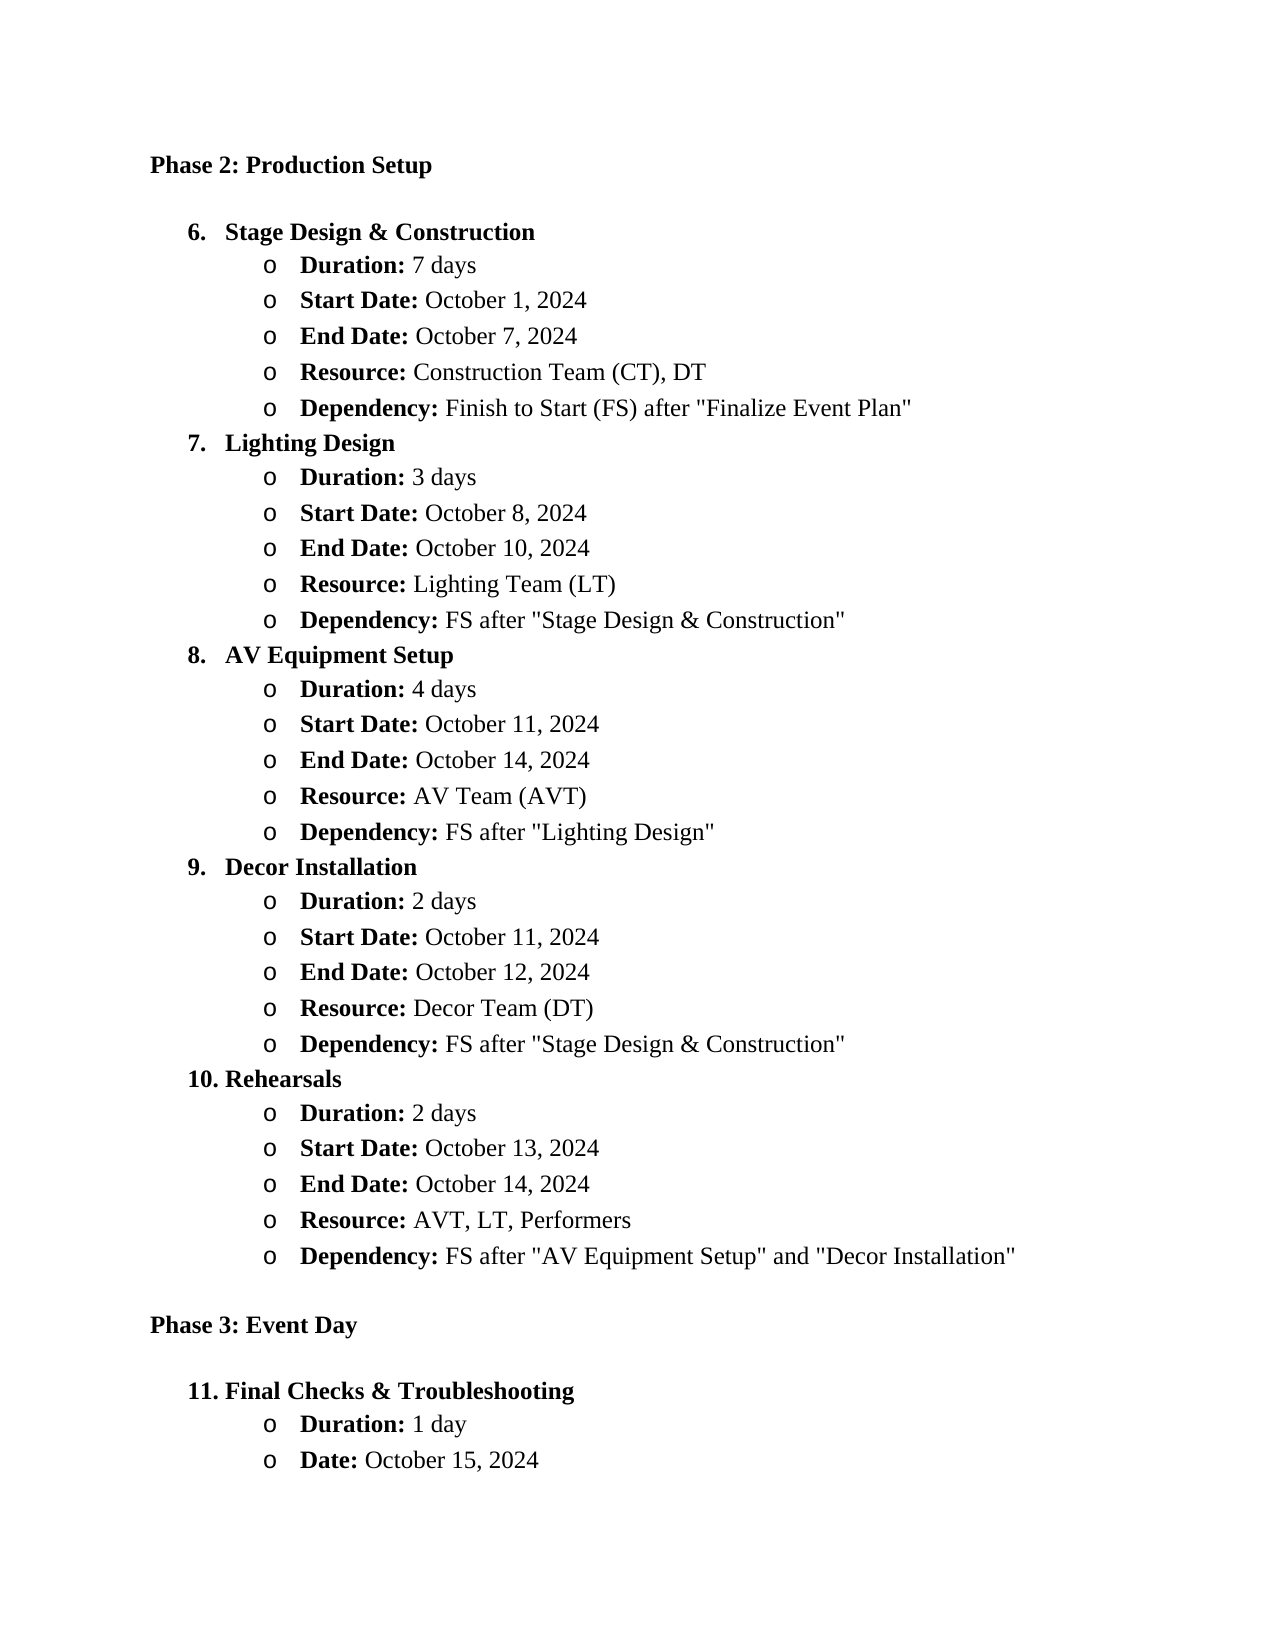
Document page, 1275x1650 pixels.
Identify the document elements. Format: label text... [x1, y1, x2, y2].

list Rehearsals [187, 1064, 1125, 1093]
list Dependency: FS after "Stage Design & Construction" [262, 1029, 1125, 1059]
subtitle Phase 3: Event Day [150, 1310, 1125, 1338]
list Duration: 7 days [262, 250, 1125, 281]
list Duration: 2 days [262, 1098, 1125, 1129]
list End Date: October 7, 2024 [262, 321, 1125, 352]
list Duration: 3 days [262, 462, 1125, 493]
list Start Date: October 11, 2024 [262, 922, 1125, 952]
list Duration: 2 days [262, 886, 1125, 917]
list Start Date: October 11, 2024 [262, 709, 1125, 740]
list Resource: AVT, LT, Performers [262, 1205, 1125, 1236]
subtitle Phase 2: Production Setup [150, 150, 1125, 179]
list AV Equipment Setup [187, 641, 1125, 669]
list Dependency: FS after "AV Equipment Setup" and "Decor Installation" [262, 1241, 1125, 1272]
list Decor Installation [187, 852, 1125, 881]
list End Date: October 10, 2024 [262, 533, 1125, 564]
list Start Date: October 1, 2024 [262, 286, 1125, 316]
list Dependency: FS after "Lighting Design" [262, 817, 1125, 848]
list End Date: October 12, 2024 [262, 957, 1125, 988]
list Final Checks & Troubleshooting [187, 1376, 1125, 1405]
list Start Date: October 13, 2024 [262, 1133, 1125, 1164]
list Dependency: Finish to Start (FS) after "Finalize Event Plan" [262, 393, 1125, 424]
list Resource: Construction Team (CT), DT [262, 357, 1125, 388]
list Duration: 4 days [262, 674, 1125, 705]
list End Date: October 14, 2024 [262, 1169, 1125, 1200]
list Start Date: October 8, 2024 [262, 498, 1125, 528]
list Stage Design & Construction [187, 217, 1125, 245]
list Resource: Decor Team (DT) [262, 993, 1125, 1024]
list Duration: 1 day [262, 1409, 1125, 1440]
list Dependency: FS after "Stage Design & Construction" [262, 605, 1125, 636]
list Lighting Design [187, 428, 1125, 457]
list Date: October 15, 2024 [262, 1445, 1125, 1476]
list Resource: AV Team (AVT) [262, 781, 1125, 812]
list End Date: October 14, 2024 [262, 745, 1125, 776]
list Resource: Lighting Team (LT) [262, 569, 1125, 600]
